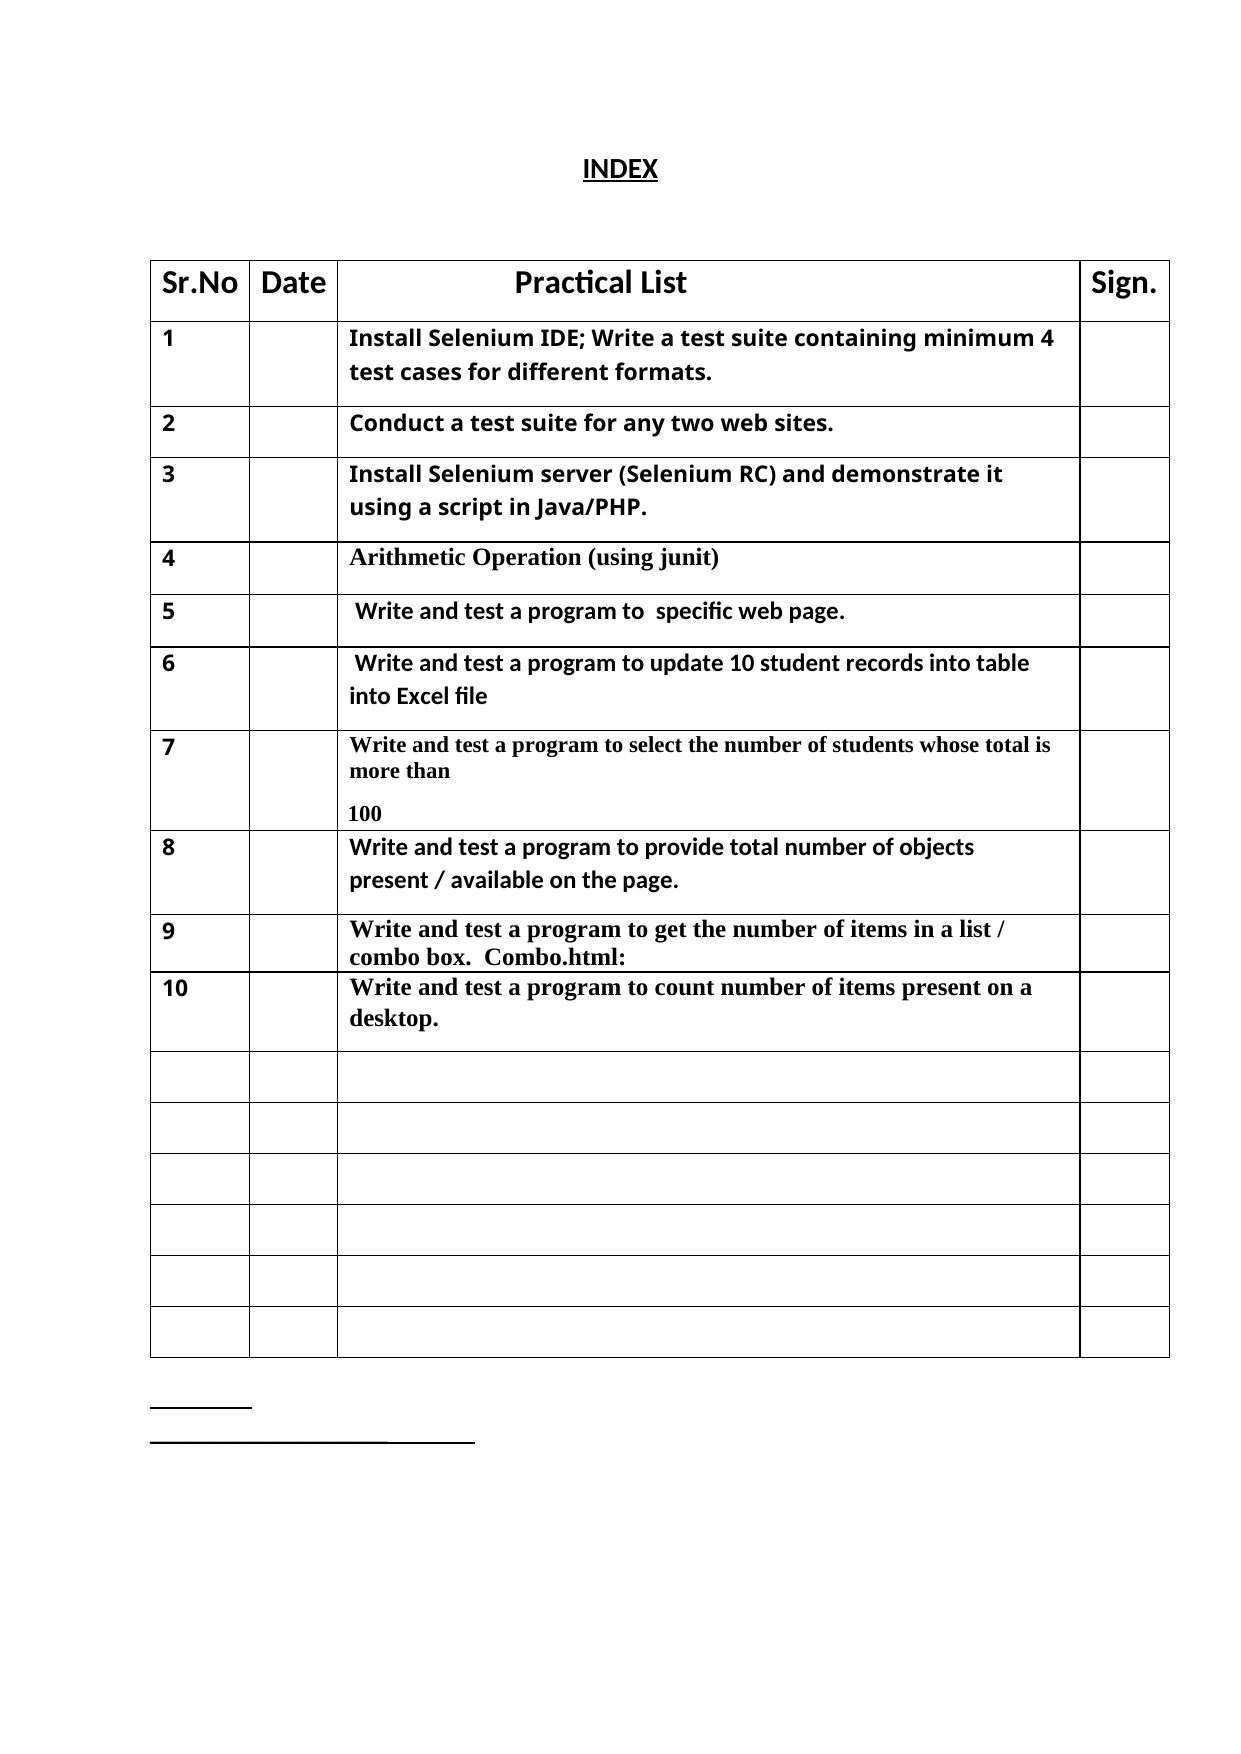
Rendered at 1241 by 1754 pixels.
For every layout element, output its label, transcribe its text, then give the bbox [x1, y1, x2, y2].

table_cell [1081, 915, 1169, 971]
table_cell [250, 1154, 337, 1204]
table_cell 7 [151, 731, 249, 830]
table_cell [250, 1052, 337, 1102]
table_cell [250, 1307, 337, 1357]
table_cell 3 [151, 458, 249, 541]
table_cell [250, 731, 337, 830]
table_cell [1081, 1154, 1169, 1204]
table_cell [1081, 648, 1169, 729]
table_cell [250, 543, 337, 594]
table_cell Write and test a program to get the number of items in a list / combo box. Combo.html: [338, 915, 1079, 971]
table_cell [151, 1154, 249, 1204]
table_cell [1081, 1205, 1169, 1255]
text INDEX [150, 150, 1090, 186]
table_cell [151, 1307, 249, 1357]
table_cell [151, 1052, 249, 1102]
table_cell [1081, 322, 1169, 406]
table_cell [1081, 1307, 1169, 1357]
table_cell Arithmetic Operation (using junit) [338, 543, 1079, 594]
table_header Practical List [338, 261, 1079, 321]
table_cell Write and test a program to update 10 student records into table into Excel file [338, 648, 1079, 729]
table_cell Install Selenium IDE; Write a test suite containing minimum 4 test cases for different formats. [338, 322, 1079, 406]
table_cell [1081, 1052, 1169, 1102]
table_cell [151, 1205, 249, 1255]
table_cell [250, 1205, 337, 1255]
table_cell 1 [151, 322, 249, 406]
table_cell Write and test a program to specific web page. [338, 595, 1079, 646]
table_cell [1081, 407, 1169, 457]
table_cell [250, 648, 337, 729]
table_cell [1081, 1256, 1169, 1306]
table_cell [1081, 458, 1169, 541]
table_cell [250, 458, 337, 541]
table_cell 2 [151, 407, 249, 457]
table_cell [1081, 973, 1169, 1051]
table_cell [338, 1052, 1079, 1102]
table_cell [250, 1256, 337, 1306]
table_header Sign. [1081, 261, 1169, 321]
table_cell 5 [151, 595, 249, 646]
table_cell [1081, 831, 1169, 913]
table_header Sr.No [151, 261, 249, 321]
table_cell 4 [151, 543, 249, 594]
table_cell [250, 407, 337, 457]
table_cell [250, 1103, 337, 1153]
table_cell Write and test a program to select the number of students whose total is more than 100 [338, 731, 1079, 830]
table_cell Write and test a program to count number of items present on a desktop. [338, 973, 1079, 1051]
table_cell [1081, 731, 1169, 830]
table_cell Conduct a test suite for any two web sites. [338, 407, 1079, 457]
table_cell [250, 595, 337, 646]
table_cell 10 [151, 973, 249, 1051]
table_cell [250, 831, 337, 913]
table_cell [338, 1103, 1079, 1153]
table_cell [250, 322, 337, 406]
table_cell [338, 1307, 1079, 1357]
table_cell [250, 973, 337, 1051]
table_cell [1081, 1103, 1169, 1153]
table_cell [1081, 543, 1169, 594]
table_cell [250, 915, 337, 971]
table_cell 6 [151, 648, 249, 729]
table_cell [151, 1256, 249, 1306]
table_cell 8 [151, 831, 249, 913]
table_cell [1081, 595, 1169, 646]
table_cell [338, 1205, 1079, 1255]
table_header Date [250, 261, 337, 321]
table_cell [338, 1154, 1079, 1204]
table_cell Install Selenium server (Selenium RC) and demonstrate it using a script in Java/PHP. [338, 458, 1079, 541]
table_cell [151, 1103, 249, 1153]
table_cell [338, 1256, 1079, 1306]
table_cell 9 [151, 915, 249, 971]
table_cell Write and test a program to provide total number of objects present / available on the page. [338, 831, 1079, 913]
text ___________________ [150, 1417, 1090, 1446]
